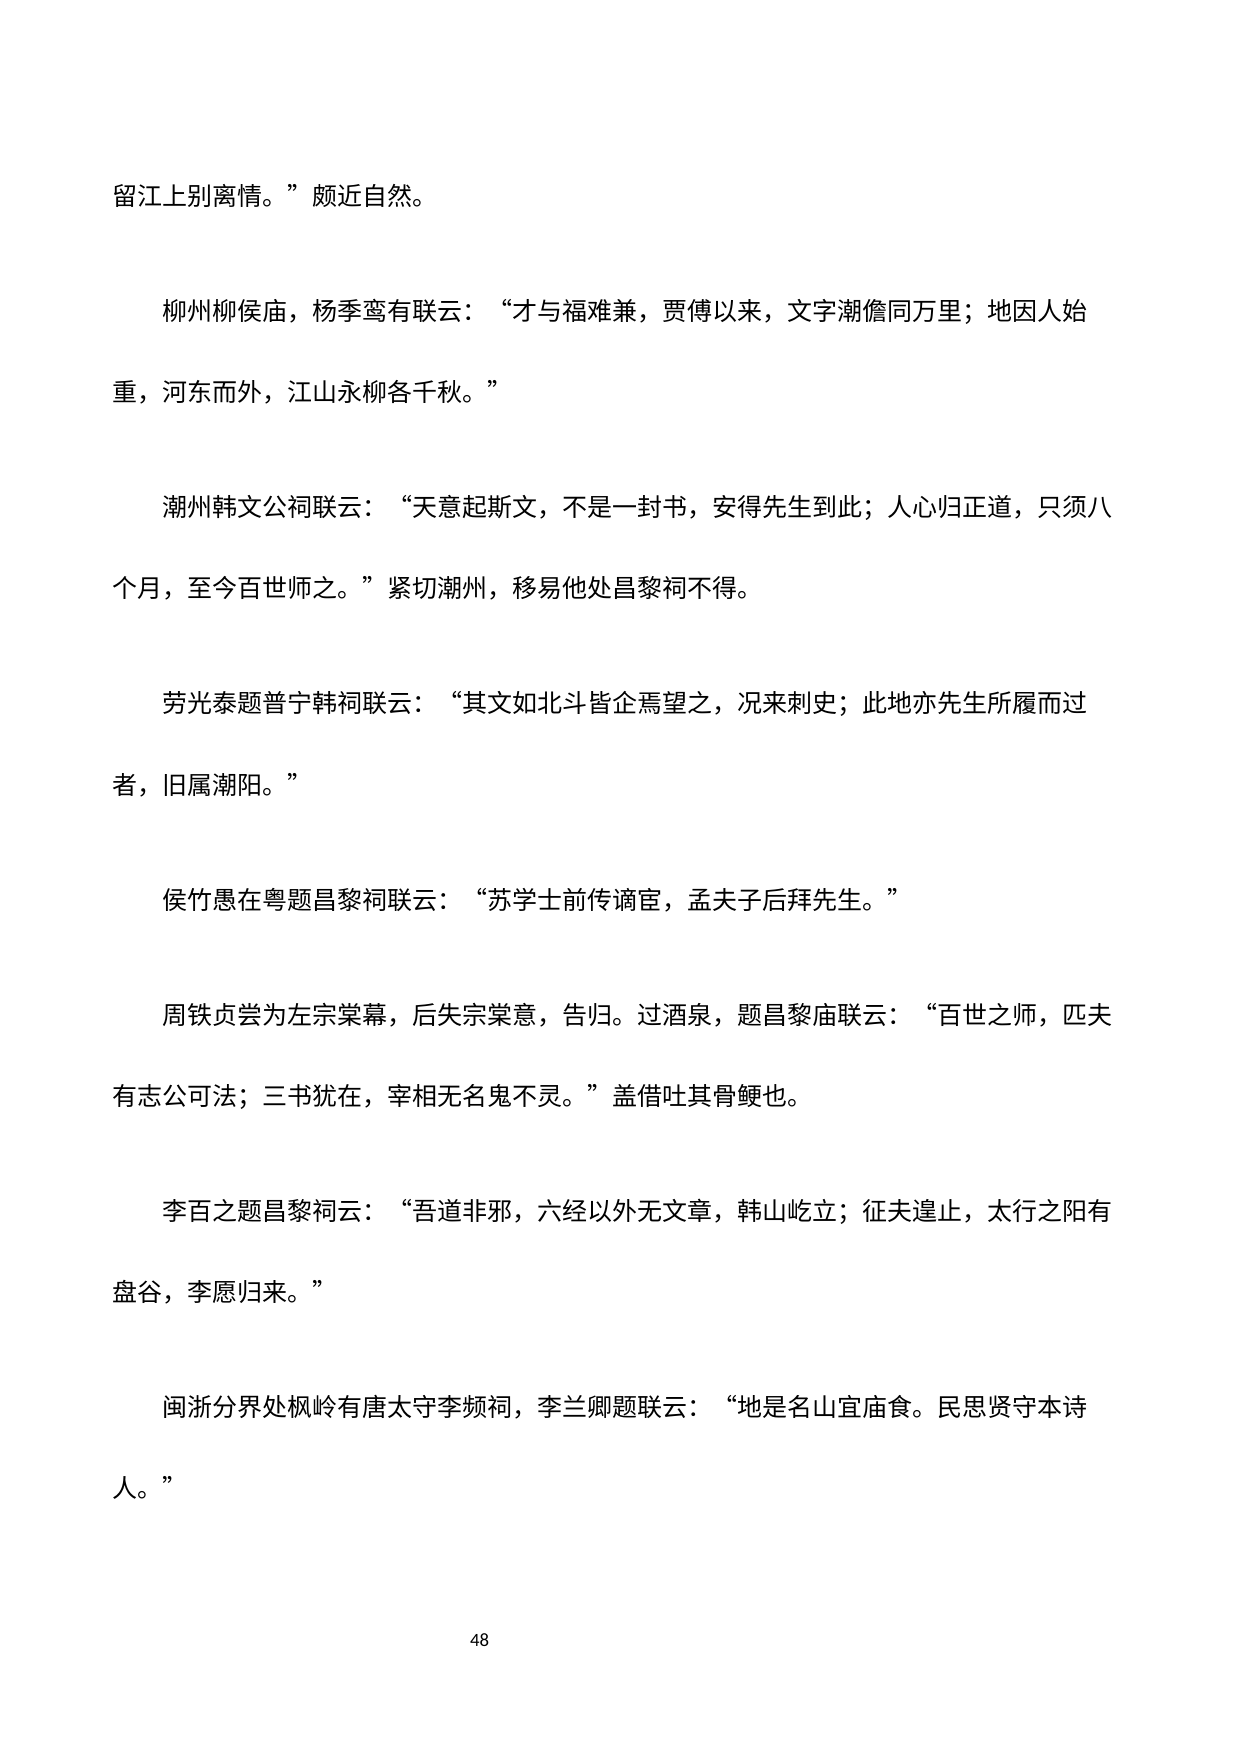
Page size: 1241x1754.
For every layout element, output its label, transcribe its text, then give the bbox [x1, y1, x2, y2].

text 闽浙分界处枫岭有唐太守李频祠，李兰卿题联云：“地是名山宜庙食。民思贤守本诗人。” [112, 1373, 1128, 1519]
text 周铁贞尝为左宗棠幕，后失宗棠意，告归。过酒泉，题昌黎庙联云：“百世之师，匹夫有志公可法；三书犹在，宰相无名鬼不灵。”盖借吐其骨鲠也。 [112, 981, 1128, 1127]
text 劳光泰题普宁韩祠联云：“其文如北斗皆企焉望之，况来刺史；此地亦先生所履而过者，旧属潮阳。” [112, 669, 1128, 816]
text 李百之题昌黎祠云：“吾道非邪，六经以外无文章，韩山屹立；征夫遑止，太行之阳有盘谷，李愿归来。” [112, 1177, 1128, 1323]
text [112, 162, 1128, 227]
text 侯竹愚在粤题昌黎祠联云：“苏学士前传谪宦，孟夫子后拜先生。” [112, 866, 1128, 931]
text 潮州韩文公祠联云：“天意起斯文，不是一封书，安得先生到此；人心归正道，只须八个月，至今百世师之。”紧切潮州，移易他处昌黎祠不得。 [112, 473, 1128, 619]
text 柳州柳侯庙，杨季鸾有联云：“才与福难兼，贾傅以来，文字潮儋同万里；地因人始重，河东而外，江山永柳各千秋。” [112, 277, 1128, 423]
